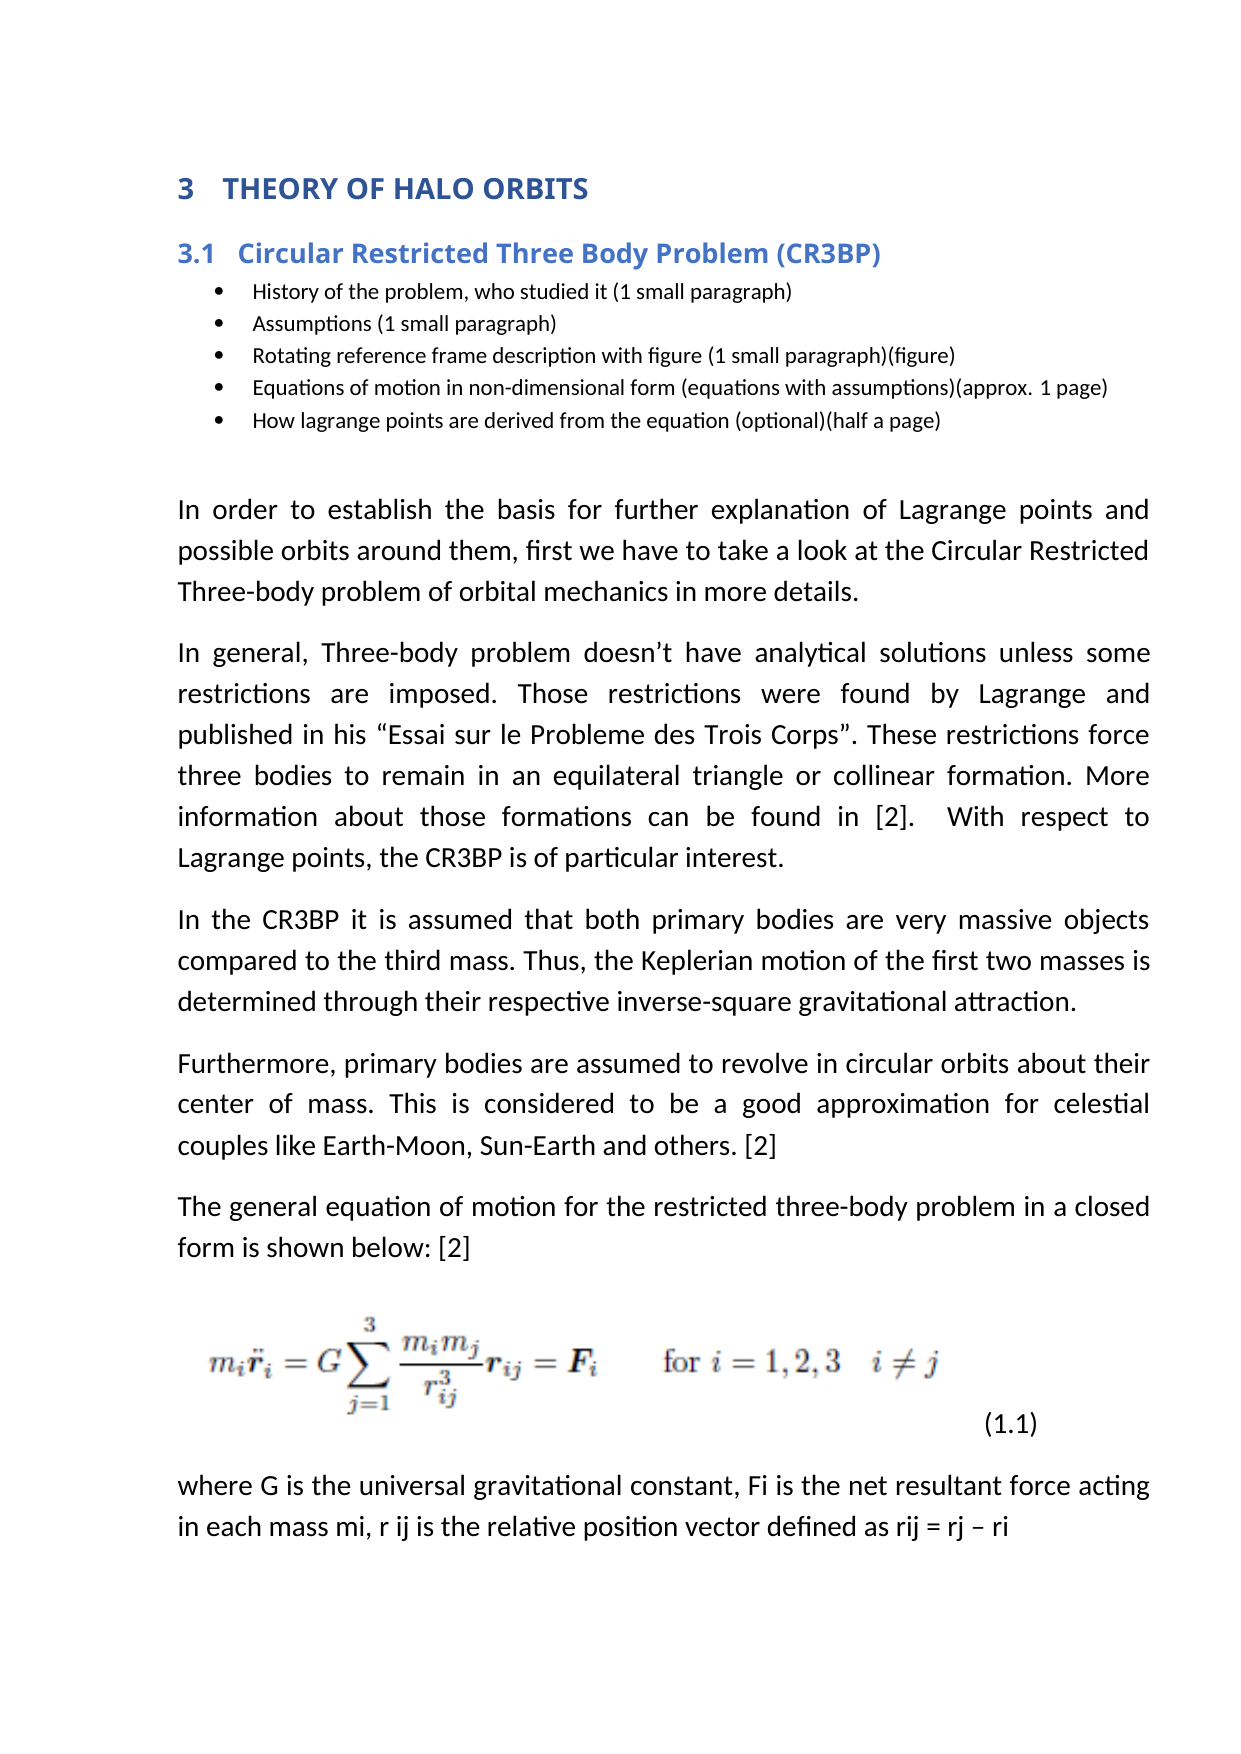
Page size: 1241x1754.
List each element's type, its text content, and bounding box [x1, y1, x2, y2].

list History of the problem, who studied it (1 small paragraph) [215, 277, 1152, 305]
subtitle Circular Restricted Three Body Problem (CR3BP) [177, 234, 1152, 271]
text In order to establish the basis for further explanation of Lagrange points and possible orbits around them, first we have to take a look at the Circular Restricted Three-body problem of orbital mechanics in more details. [177, 491, 1152, 608]
text The general equation of motion for the restricted three-body problem in a closed form is shown below: [2] [177, 1188, 1152, 1265]
subtitle THEORY OF HALO ORBITS [177, 168, 1152, 208]
text In the CR3BP it is assumed that both primary bodies are very massive objects compared to the third mass. Thus, the Keplerian motion of the first two masses is determined through their respective inverse-square gravitational attraction. [177, 901, 1152, 1018]
text Furthermore, primary bodies are assumed to revolve in circular orbits about their center of mass. This is considered to be a good approximation for celestial couples like Earth-Moon, Sun-Earth and others. [2] [177, 1045, 1152, 1162]
picture [177, 1291, 984, 1434]
list Assumptions (1 small paragraph) [215, 309, 1152, 337]
text where G is the universal gravitational constant, Fi is the net resultant force acting in each mass mi, r ij is the relative position vector defined as rij = rj – ri [177, 1467, 1152, 1543]
list How lagrange points are derived from the equation (optional)(half a page) [215, 406, 1152, 434]
list Equations of motion in non-dimensional form (equations with assumptions)(approx. 1 page) [215, 373, 1152, 402]
list Rotating reference frame description with figure (1 small paragraph)(figure) [215, 341, 1152, 369]
text In general, Three-body problem doesn’t have analytical solutions unless some restrictions are imposed. Those restrictions were found by Lagrange and published in his “Essai sur le Probleme des Trois Corps”. These restrictions force three bodies to remain in an equilateral triangle or collinear formation. More information about those formations can be found in [2]. With respect to Lagrange points, the CR3BP is of particular interest. [177, 634, 1152, 875]
